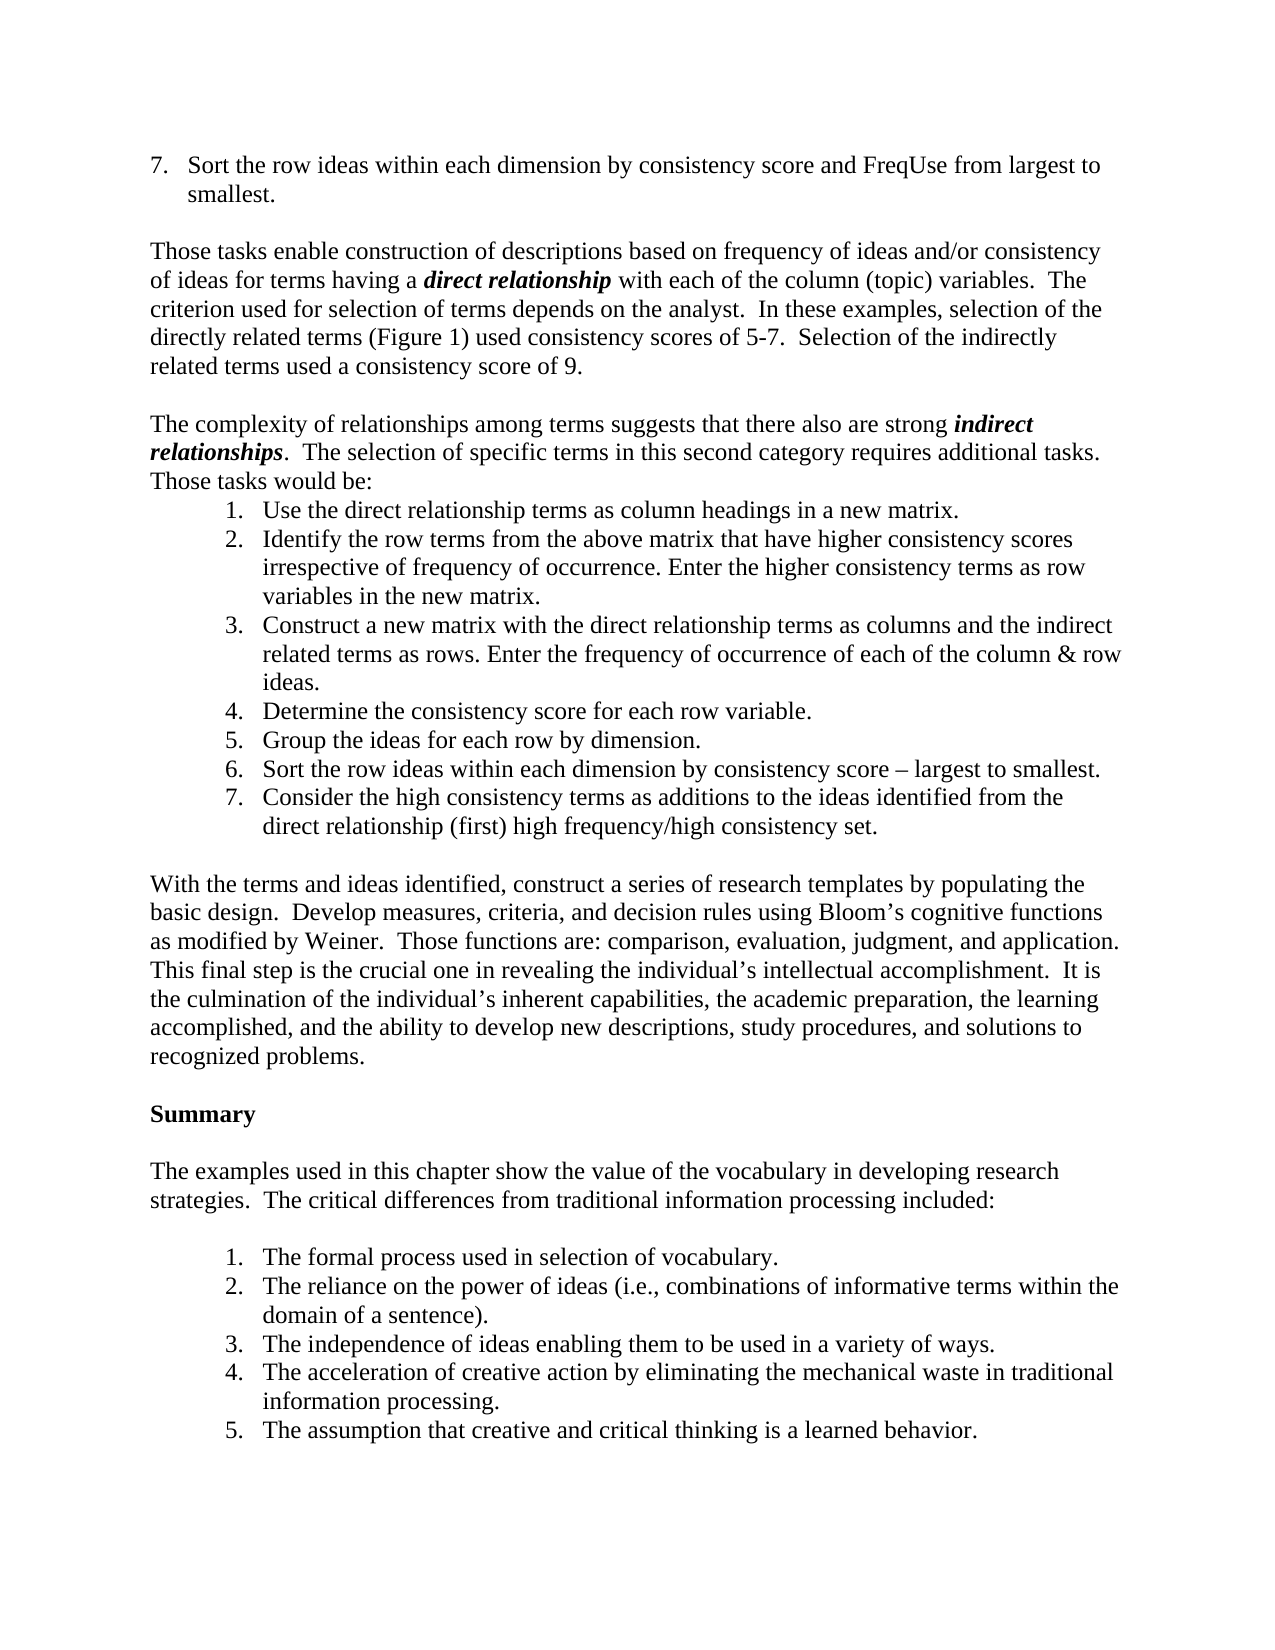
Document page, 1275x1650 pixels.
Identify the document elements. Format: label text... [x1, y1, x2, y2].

list Identify the row terms from the above matrix that have higher consistency scores irrespective of frequency of occurrence. Enter the higher consistency terms as row variables in the new matrix. [225, 524, 1125, 610]
text With the terms and ideas identified, construct a series of research templates by populating the basic design. Develop measures, criteria, and decision rules using Bloom’s cognitive functions as modified by Weiner. Those functions are: comparison, evaluation, judgment, and application. This final step is the crucial one in revealing the individual’s intellectual accomplishment. It is the culmination of the individual’s inherent capabilities, the academic preparation, the learning accomplished, and the ability to develop new descriptions, study procedures, and solutions to recognized problems. [150, 869, 1125, 1070]
list Use the direct relationship terms as column headings in a new matrix. [225, 495, 1125, 524]
list The reliance on the power of ideas (i.e., combinations of informative terms within the domain of a sentence). [225, 1271, 1125, 1329]
text The examples used in this chapter show the value of the vocabulary in developing research strategies. The critical differences from traditional information processing included: [150, 1156, 1125, 1214]
list The acceleration of creative action by eliminating the mechanical waste in traditional information processing. [225, 1357, 1125, 1415]
list Sort the row ideas within each dimension by consistency score and FreqUse from largest to smallest. [150, 150, 1125, 207]
text Summary [150, 1099, 1125, 1127]
list Construct a new matrix with the direct relationship terms as columns and the indirect related terms as rows. Enter the frequency of occurrence of each of the column & row ideas. [225, 610, 1125, 696]
text The complexity of relationships among terms suggests that there also are strong indirect relationships. The selection of specific terms in this second category requires additional tasks. Those tasks would be: [150, 409, 1125, 495]
list Sort the row ideas within each dimension by consistency score – largest to smallest. [225, 754, 1125, 782]
list Determine the consistency score for each row variable. [225, 696, 1125, 725]
list The formal process used in selection of vocabulary. [225, 1242, 1125, 1271]
list The independence of ideas enabling them to be used in a variety of ways. [225, 1329, 1125, 1357]
list Consider the high consistency terms as additions to the ideas identified from the direct relationship (first) high frequency/high consistency set. [225, 782, 1125, 840]
text Those tasks enable construction of descriptions based on frequency of ideas and/or consistency of ideas for terms having a direct relationship with each of the column (topic) variables. The criterion used for selection of terms depends on the analyst. In these examples, selection of the directly related terms (Figure 1) used consistency scores of 5-7. Selection of the indirectly related terms used a consistency score of 9. [150, 236, 1125, 380]
list The assumption that creative and critical thinking is a learned behavior. [225, 1415, 1125, 1444]
list Group the ideas for each row by dimension. [225, 725, 1125, 754]
